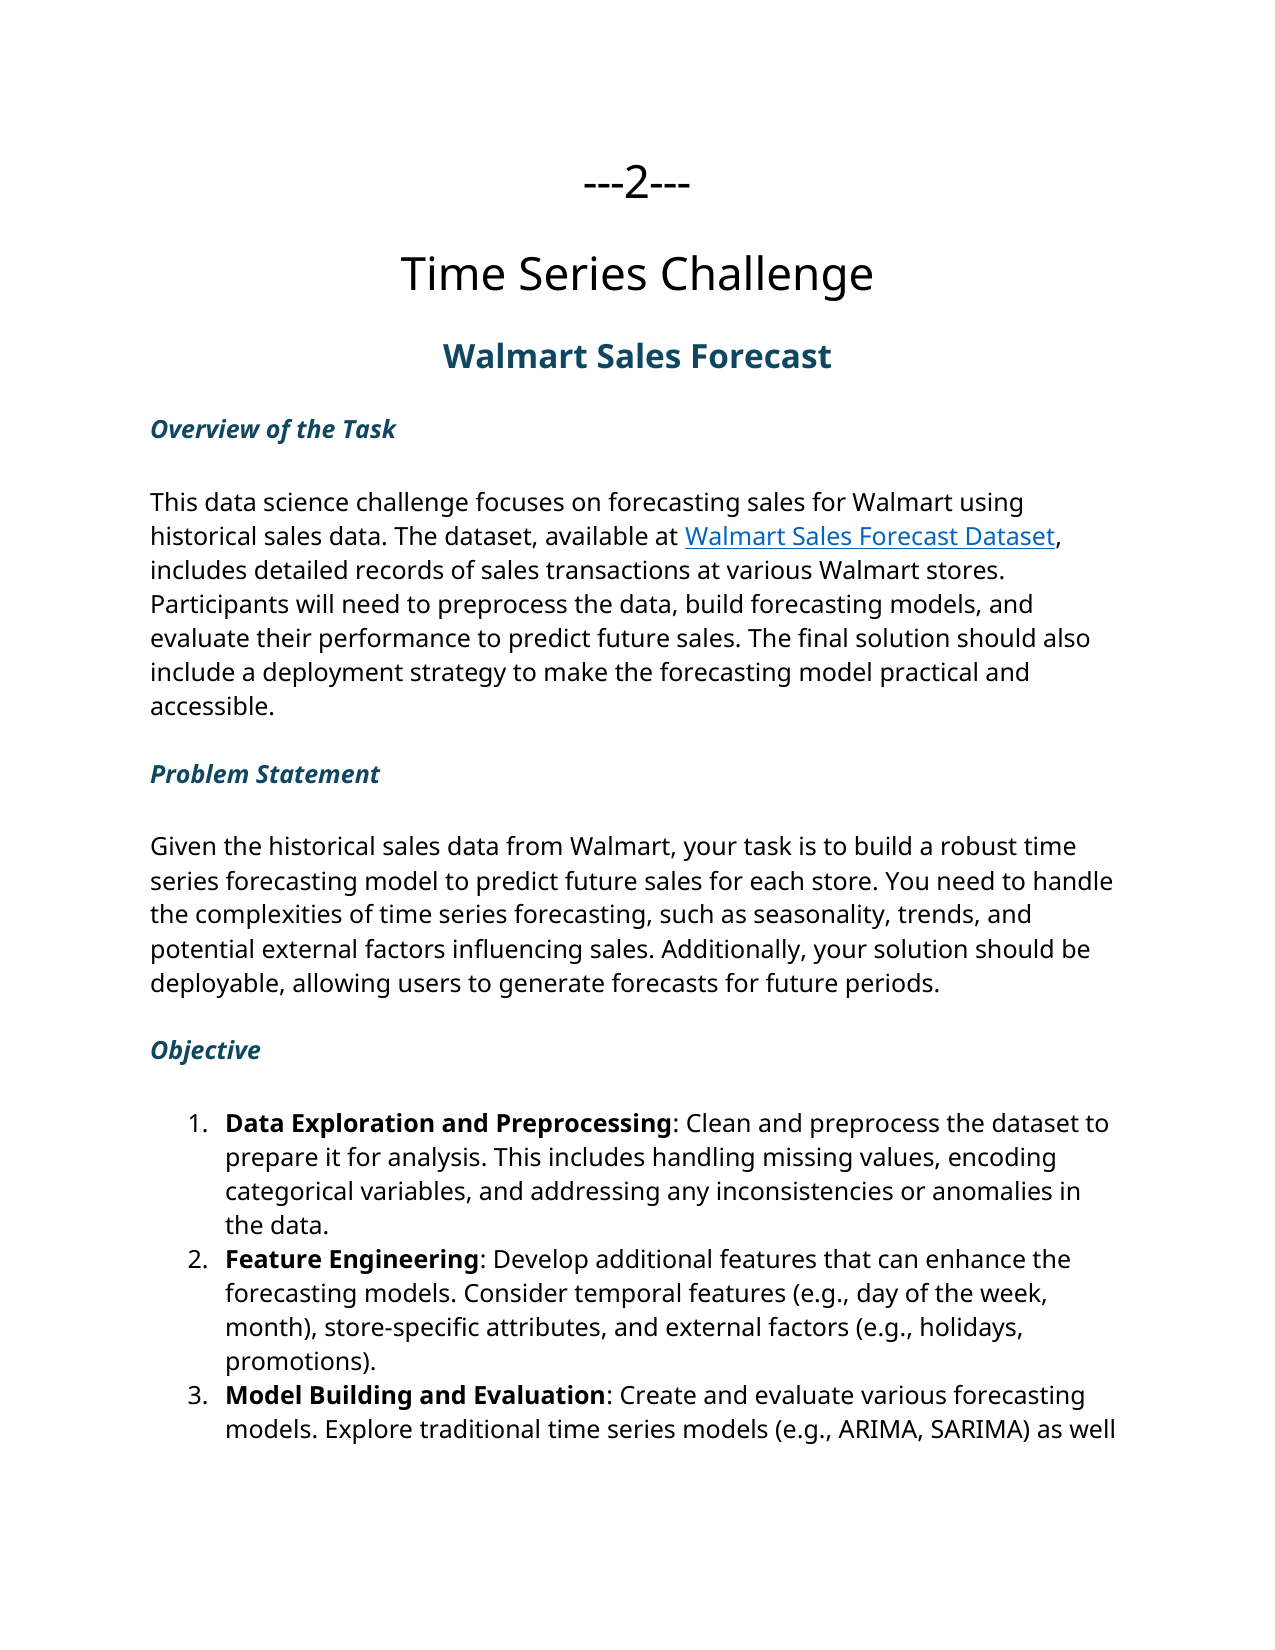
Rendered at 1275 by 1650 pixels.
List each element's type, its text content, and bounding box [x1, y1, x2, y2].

subtitle Overview of the Task [150, 412, 1125, 446]
text Given the historical sales data from Walmart, your task is to build a robust time series forecasting model to predict future sales for each store. You need to handle the complexities of time series forecasting, such as seasonality, trends, and potential external factors influencing sales. Additionally, your solution should be deployable, allowing users to generate forecasts for future periods. [150, 829, 1125, 999]
list Feature Engineering: Develop additional features that can enhance the forecasting models. Consider temporal features (e.g., day of the week, month), store-specific attributes, and external factors (e.g., holidays, promotions). [187, 1242, 1125, 1378]
subtitle Objective [150, 1033, 1125, 1067]
title ---2--- [150, 150, 1125, 212]
list Data Exploration and Preprocessing: Clean and preprocess the dataset to prepare it for analysis. This includes handling missing values, encoding categorical variables, and addressing any inconsistencies or anomalies in the data. [187, 1105, 1125, 1242]
subtitle Walmart Sales Forecast [150, 333, 1125, 379]
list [187, 1378, 1125, 1446]
text This data science challenge focuses on forecasting sales for Walmart using historical sales data. The dataset, available at Walmart Sales Forecast Dataset, includes detailed records of sales transactions at various Walmart stores. Participants will need to preprocess the data, build forecasting models, and evaluate their performance to predict future sales. The final solution should also include a deployment strategy to make the forecasting model practical and accessible. [150, 485, 1125, 723]
subtitle Time Series Challenge [150, 242, 1125, 304]
subtitle Problem Statement [150, 756, 1125, 790]
